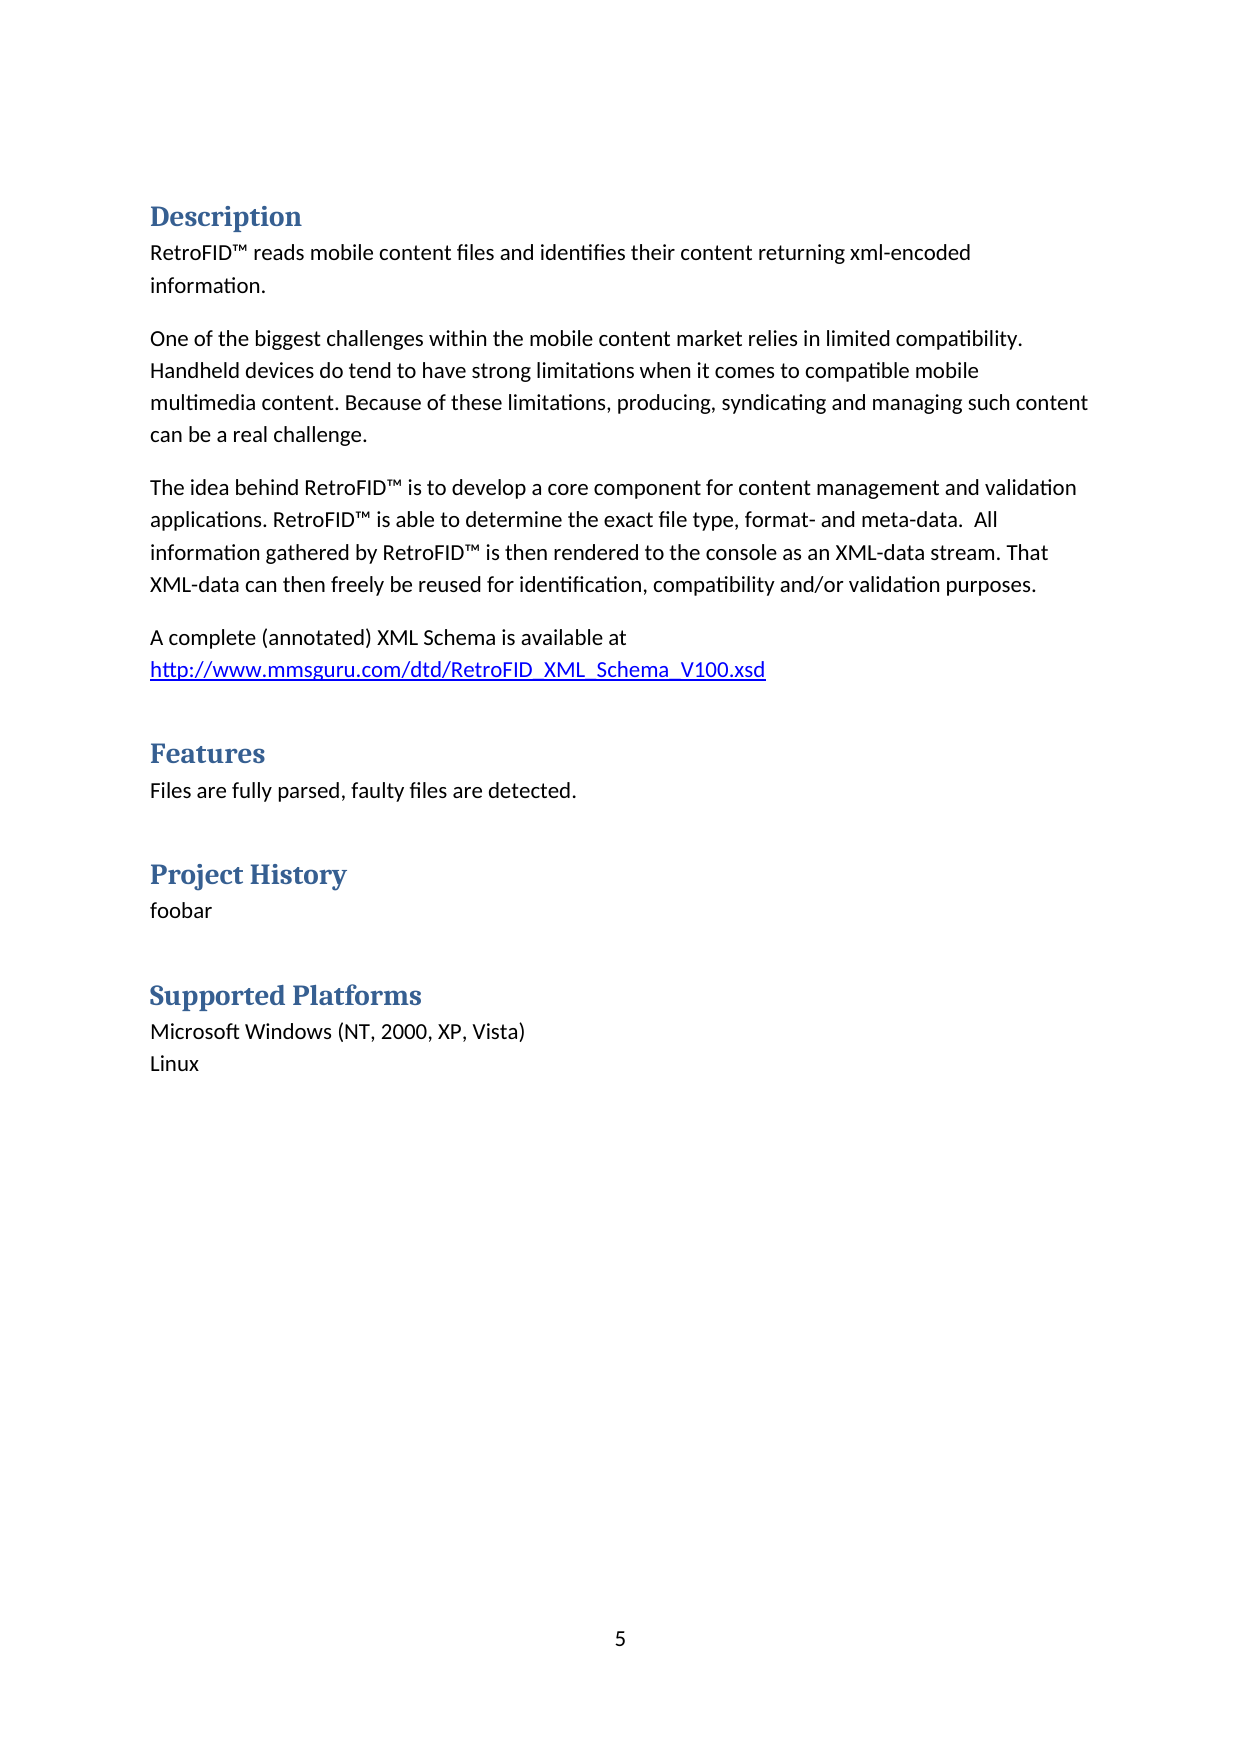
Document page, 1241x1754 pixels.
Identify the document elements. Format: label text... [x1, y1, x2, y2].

text One of the biggest challenges within the mobile content market relies in limited compatibility. Handheld devices do tend to have strong limitations when it comes to compatible mobile multimedia content. Because of these limitations, producing, syndicating and managing such content can be a real challenge. [150, 324, 1090, 448]
text foobar [150, 897, 1090, 924]
subtitle Supported Platforms [150, 979, 1090, 1012]
text Microsoft Windows (NT, 2000, XP, Vista) Linux [150, 1017, 1090, 1077]
subtitle Project History [150, 858, 1090, 892]
subtitle Features [150, 737, 1090, 771]
text RetroFID™ reads mobile content files and identifies their content returning xml-encoded information. [150, 238, 1090, 299]
text The idea behind RetroFID™ is to develop a core component for content management and validation applications. RetroFID™ is able to determine the exact file type, format- and meta-data. All information gathered by RetroFID™ is then rendered to the console as an XML-data stream. That XML-data can then freely be reused for identification, compatibility and/or validation purposes. [150, 473, 1090, 598]
text A complete (annotated) XML Schema is available at http://www.mmsguru.com/dtd/RetroFID_XML_Schema_V100.xsd [150, 623, 1090, 683]
subtitle Description [150, 200, 1090, 233]
text Files are fully parsed, faulty files are detected. [150, 776, 1090, 804]
